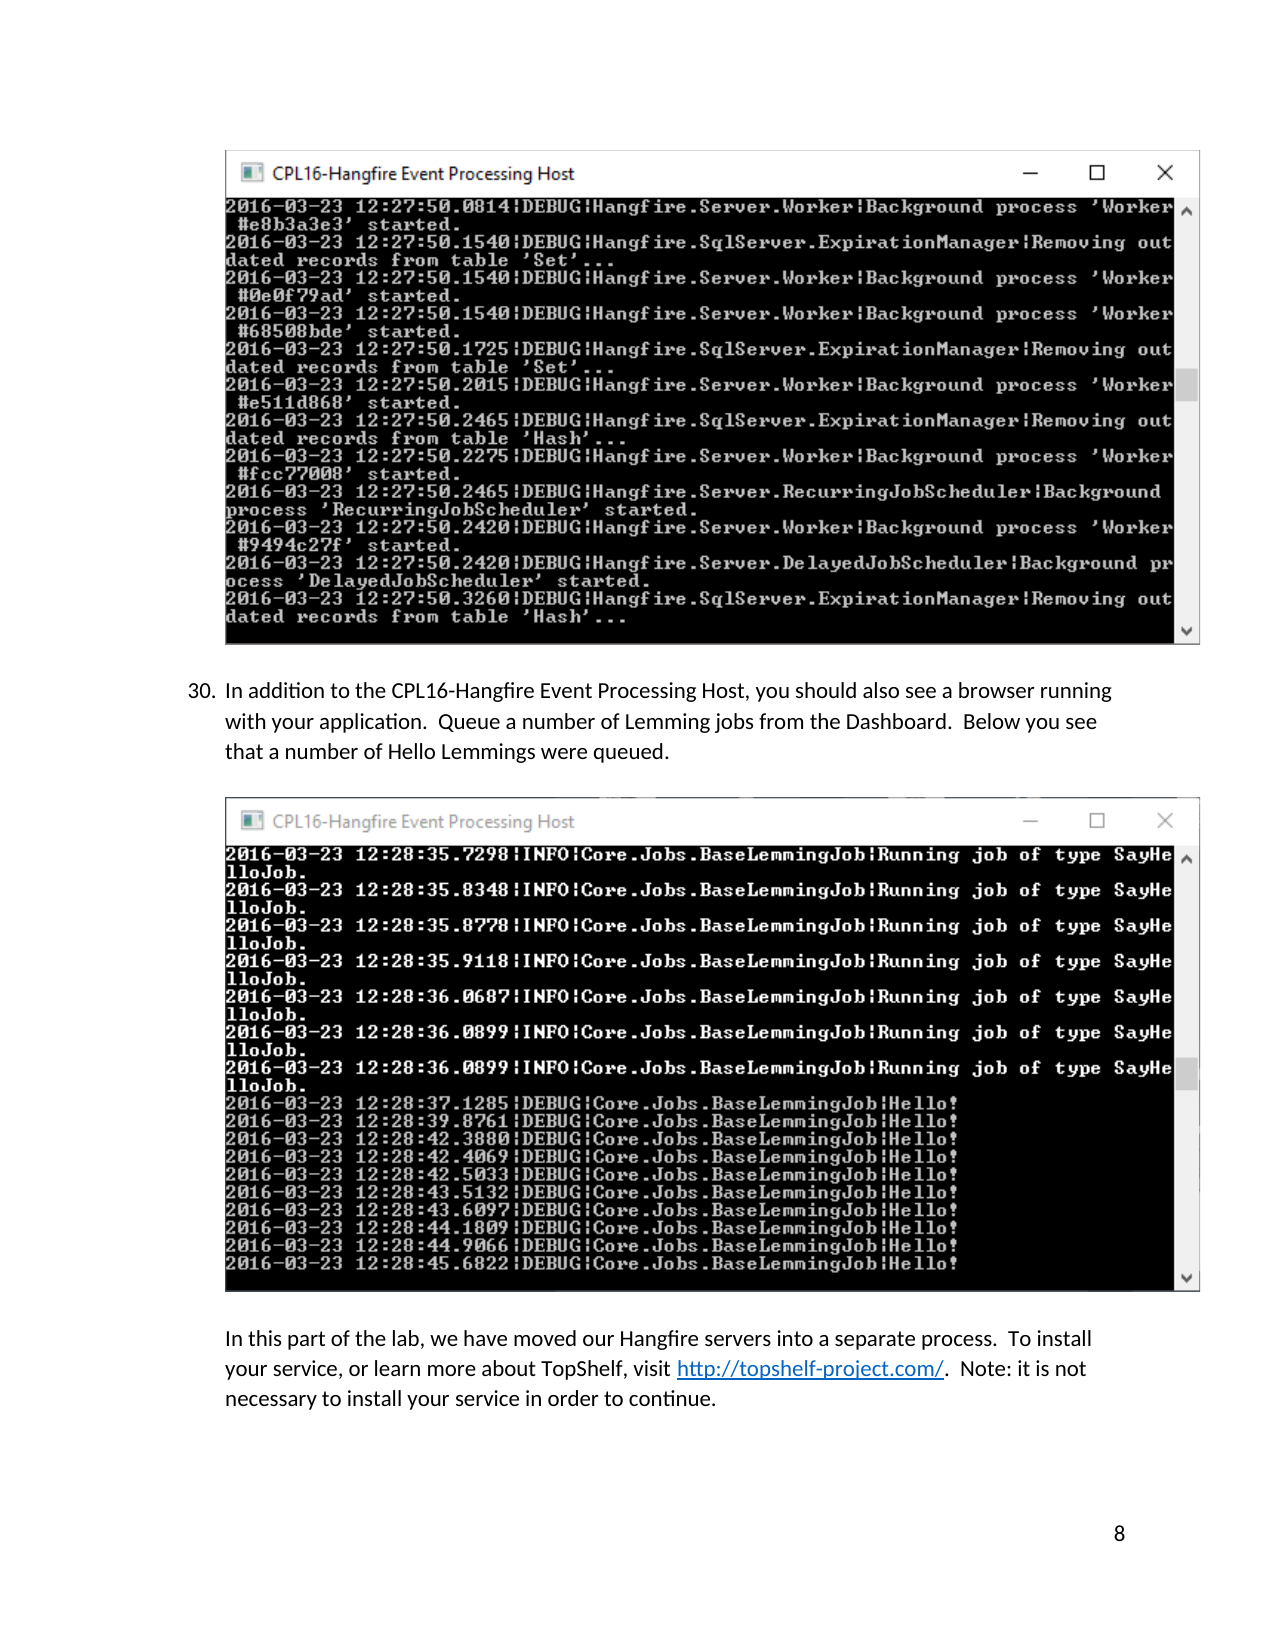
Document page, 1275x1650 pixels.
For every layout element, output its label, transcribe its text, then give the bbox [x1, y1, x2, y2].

picture [225, 150, 1200, 645]
list In this part of the lab, we have moved our Hangfire servers into a separate process. To install your service, or learn more about TopShelf, visit http://topshelf-project.com/. Note: it is not necessary to install your service in order to continue. [225, 1324, 1125, 1412]
picture [225, 797, 1200, 1292]
list In addition to the CPL16-Hangfire Event Processing Host, you should also see a browser running with your application. Queue a number of Lemming jobs from the Dashboard. Below you see that a number of Hello Lemmings were queued. [187, 677, 1125, 765]
